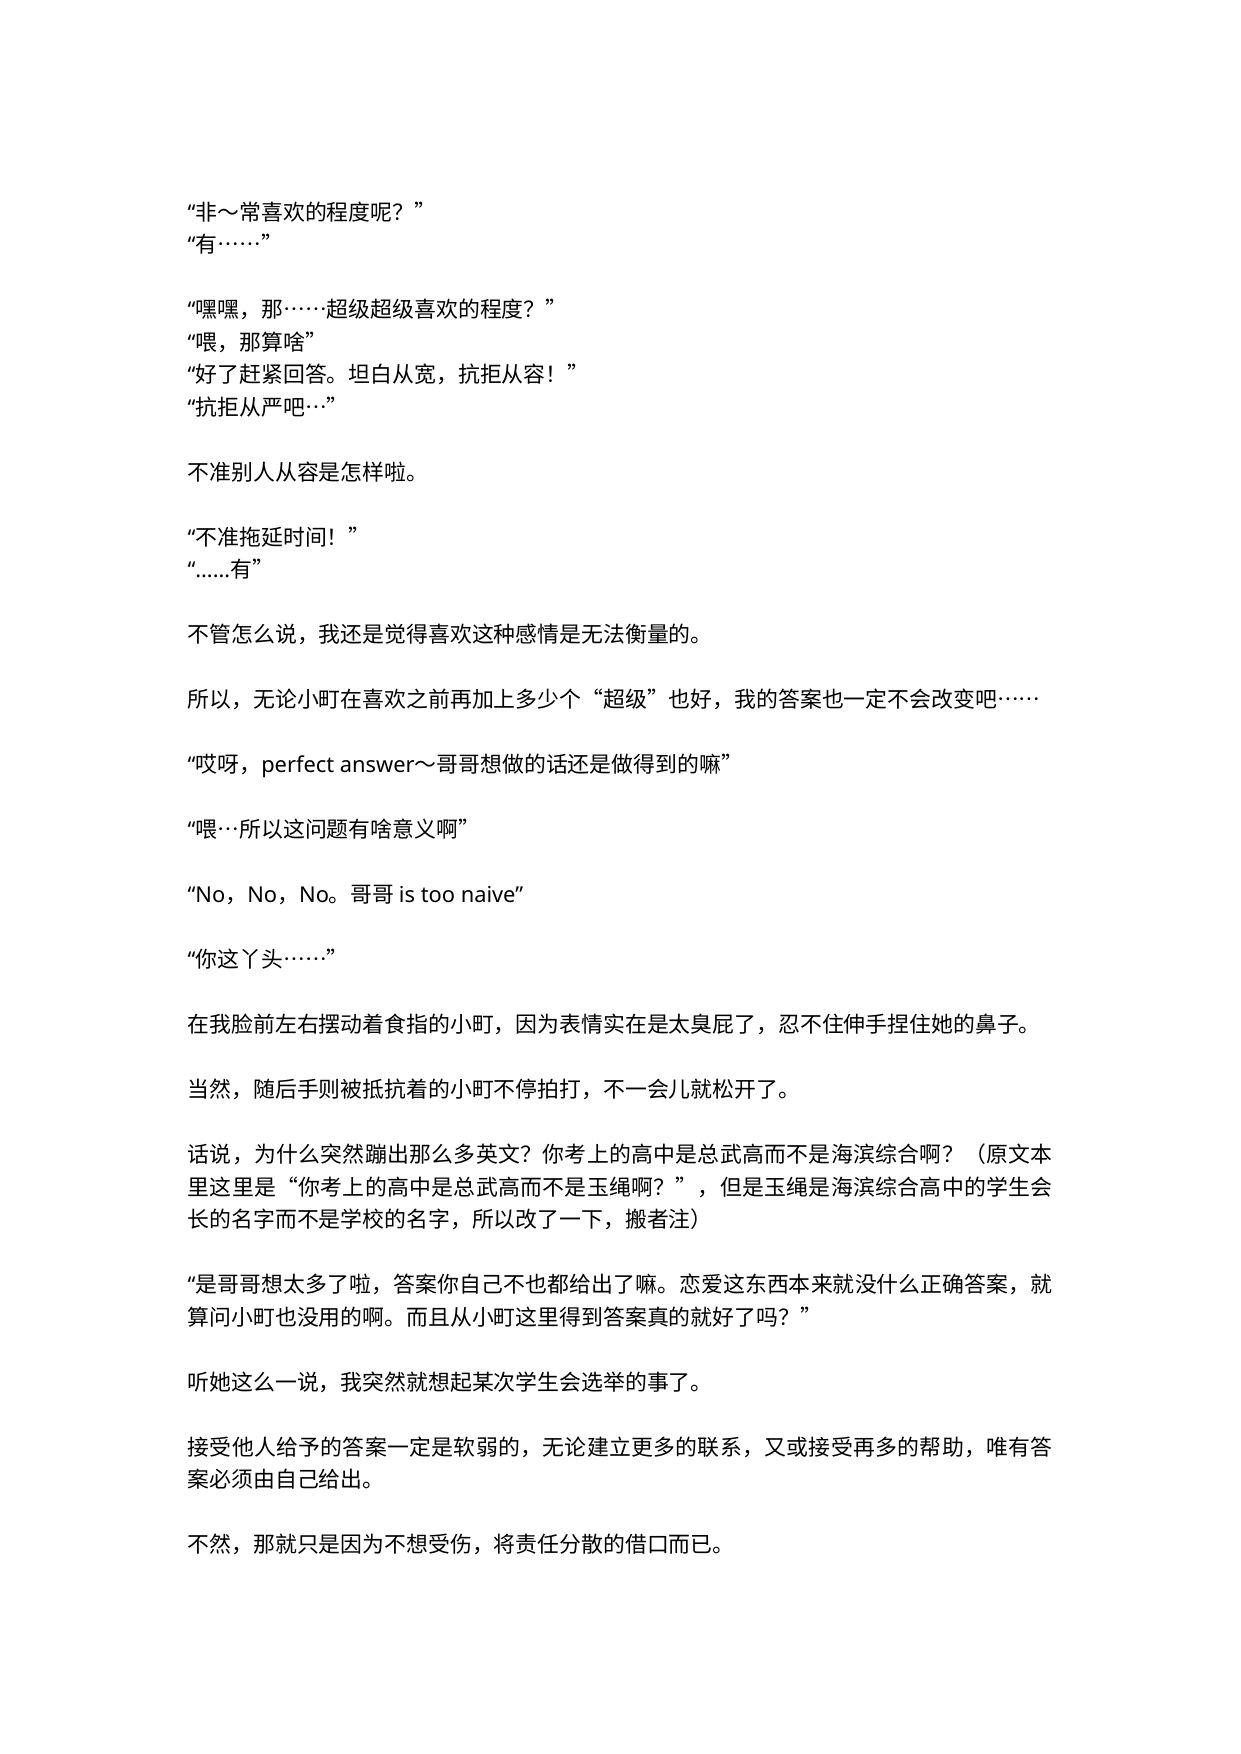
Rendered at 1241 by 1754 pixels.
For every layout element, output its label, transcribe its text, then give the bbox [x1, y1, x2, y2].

text 所以，无论小町在喜欢之前再加上多少个“超级”也好，我的答案也一定不会改变吧…… [187, 682, 1053, 714]
text 话说，为什么突然蹦出那么多英文？你考上的高中是总武高而不是海滨综合啊？（原文本里这里是“你考上的高中是总武高而不是玉绳啊？”，但是玉绳是海滨综合高中的学生会长的名字而不是学校的名字，所以改了一下，搬者注） [187, 1137, 1053, 1234]
text 不准别人从容是怎样啦。 [187, 454, 1053, 487]
text “……有” [187, 552, 1053, 584]
text “喂，那算啥” [187, 324, 1053, 357]
text “哎呀，perfect answer～哥哥想做的话还是做得到的嘛” [187, 747, 1053, 779]
text “是哥哥想太多了啦，答案你自己不也都给出了嘛。恋爱这东西本来就没什么正确答案，就算问小町也没用的啊。而且从小町这里得到答案真的就好了吗？” [187, 1267, 1053, 1332]
text “非～常喜欢的程度呢？” [187, 194, 1053, 227]
text “有……” [187, 227, 1053, 259]
text 听她这么一说，我突然就想起某次学生会选举的事了。 [187, 1364, 1053, 1397]
text 接受他人给予的答案一定是软弱的，无论建立更多的联系，又或接受再多的帮助，唯有答案必须由自己给出。 [187, 1429, 1053, 1494]
text 不管怎么说，我还是觉得喜欢这种感情是无法衡量的。 [187, 617, 1053, 649]
text 在我脸前左右摆动着食指的小町，因为表情实在是太臭屁了，忍不住伸手捏住她的鼻子。 [187, 1007, 1053, 1039]
text “不准拖延时间！” [187, 519, 1053, 552]
text 不然，那就只是因为不想受伤，将责任分散的借口而已。 [187, 1527, 1053, 1559]
text 当然，随后手则被抵抗着的小町不停拍打，不一会儿就松开了。 [187, 1072, 1053, 1104]
text “No，No，No。哥哥is too naive” [187, 877, 1053, 909]
text “好了赶紧回答。坦白从宽，抗拒从容！” [187, 357, 1053, 389]
text “你这丫头……” [187, 942, 1053, 974]
text “喂…所以这问题有啥意义啊” [187, 812, 1053, 844]
text “嘿嘿，那……超级超级喜欢的程度？” [187, 292, 1053, 324]
text “抗拒从严吧…” [187, 389, 1053, 422]
